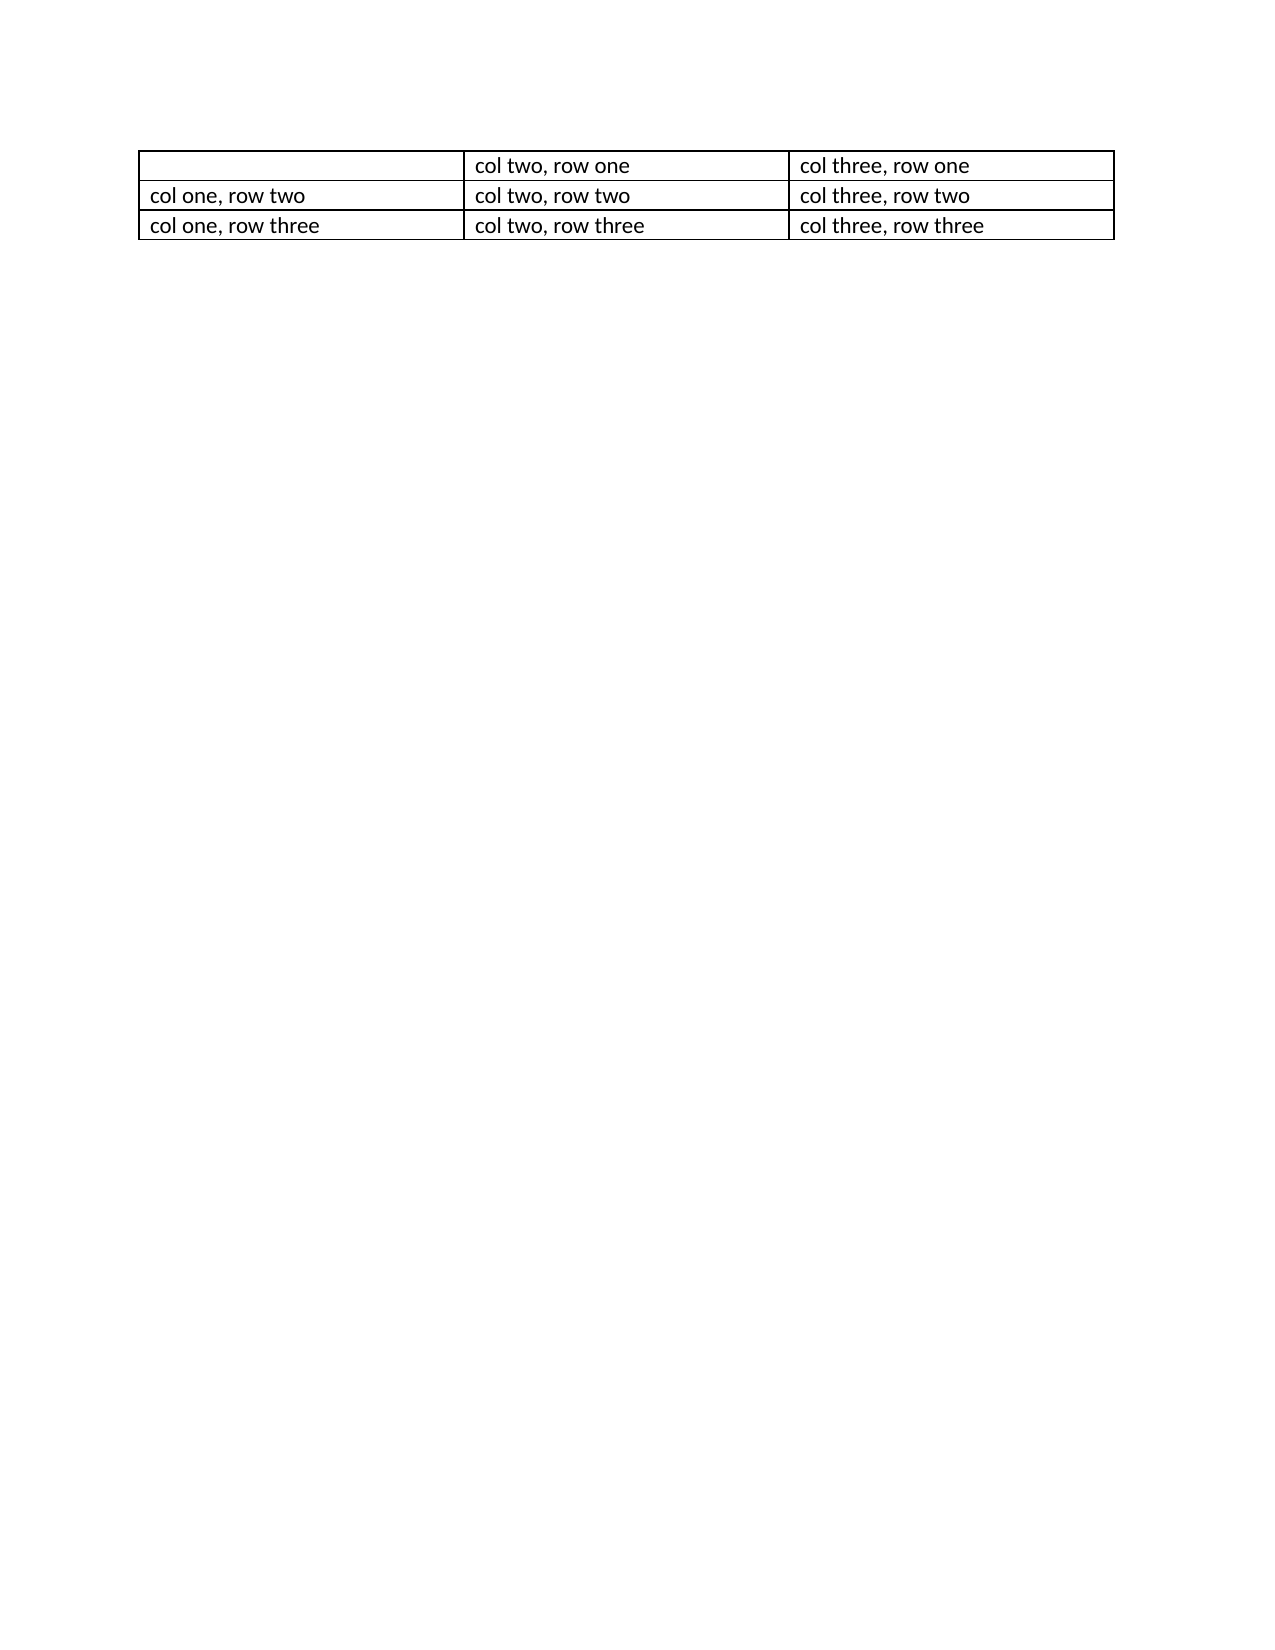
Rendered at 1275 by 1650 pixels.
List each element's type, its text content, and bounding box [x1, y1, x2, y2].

table_cell col three, row two [790, 181, 1113, 209]
table_cell col one, row two [140, 181, 463, 209]
table_cell col two, row three [465, 211, 788, 239]
table_header col two, row one [465, 152, 788, 179]
table_cell col one, row three [140, 211, 463, 239]
table_cell col three, row three [790, 211, 1113, 239]
table_header [140, 152, 463, 179]
table_cell col two, row two [465, 181, 788, 209]
table_header col three, row one [790, 152, 1113, 179]
